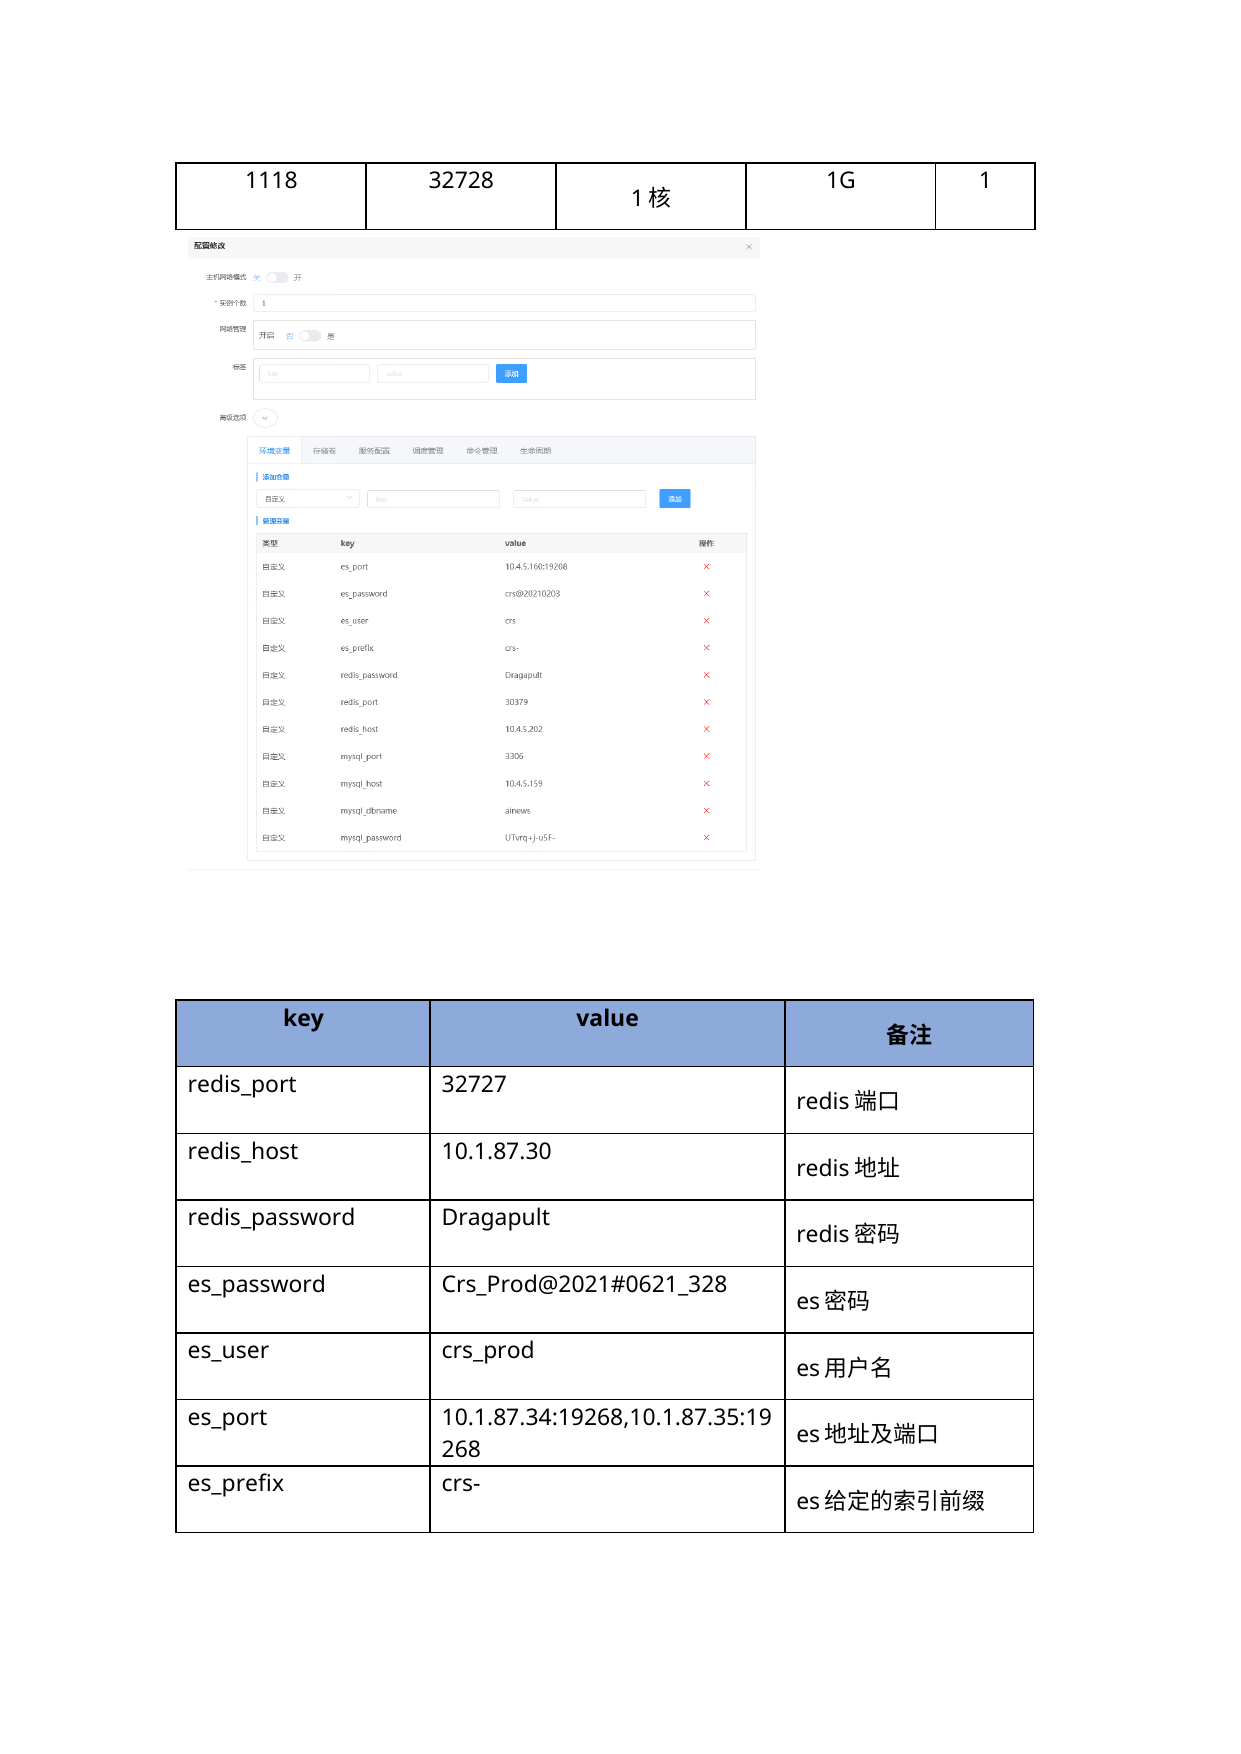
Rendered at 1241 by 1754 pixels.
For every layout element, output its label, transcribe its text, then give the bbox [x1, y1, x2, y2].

table_cell Dragapult [431, 1201, 784, 1266]
table_cell 1 [936, 164, 1034, 228]
table_cell 32728 [367, 164, 555, 228]
table_cell redis_password [177, 1201, 429, 1266]
table_header key [177, 1001, 429, 1066]
table_cell es密码 [786, 1267, 1033, 1332]
table_cell 1118 [177, 164, 365, 228]
table_cell redis端口 [786, 1067, 1033, 1132]
table_cell es_prefix [177, 1467, 429, 1532]
table_cell redis密码 [786, 1201, 1033, 1266]
table_cell 10.1.87.30 [431, 1134, 784, 1199]
table_header 备注 [786, 1001, 1033, 1066]
table_cell es_password [177, 1267, 429, 1332]
table_cell 32727 [431, 1067, 784, 1132]
picture [187, 237, 760, 873]
table_cell 10.1.87.34:19268,10.1.87.35:19268 [431, 1400, 784, 1465]
table_header value [431, 1001, 784, 1066]
table_cell Crs_Prod@2021#0621_328 [431, 1267, 784, 1332]
table_cell redis地址 [786, 1134, 1033, 1199]
table_cell redis_port [177, 1067, 429, 1132]
table_cell 1G [747, 164, 935, 228]
table_cell redis_host [177, 1134, 429, 1199]
table_cell es给定的索引前缀 [786, 1467, 1033, 1532]
table_cell es地址及端口 [786, 1400, 1033, 1465]
table_cell 1核 [557, 164, 745, 228]
table_cell es用户名 [786, 1334, 1033, 1399]
table_cell crs- [431, 1467, 784, 1532]
table_cell crs_prod [431, 1334, 784, 1399]
table_cell es_port [177, 1400, 429, 1465]
table_cell es_user [177, 1334, 429, 1399]
